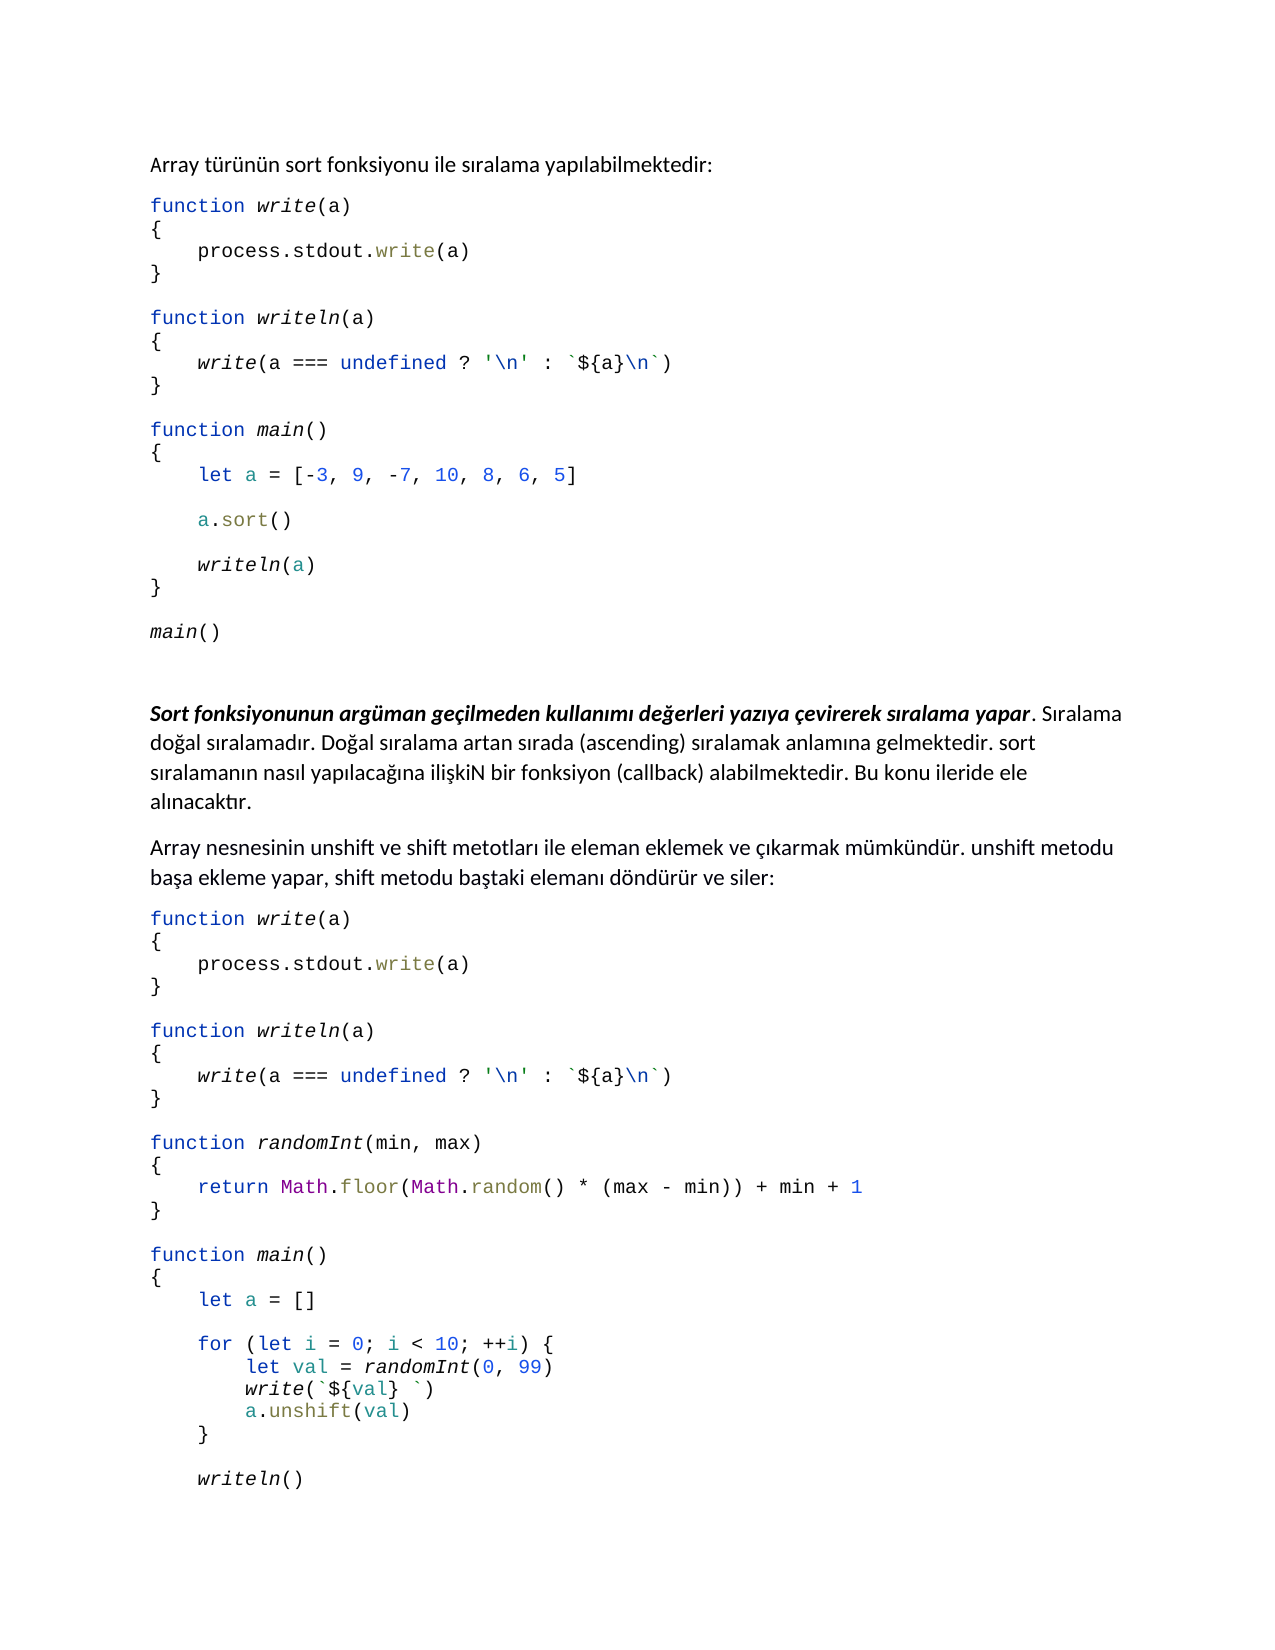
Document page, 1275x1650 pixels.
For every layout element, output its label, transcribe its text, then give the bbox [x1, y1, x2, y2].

text Sort fonksiyonunun argüman geçilmeden kullanımı değerleri yazıya çevirerek sıralama yapar. Sıralama doğal sıralamadır. Doğal sıralama artan sırada (ascending) sıralamak anlamına gelmektedir. sort sıralamanın nasıl yapılacağına ilişkiN bir fonksiyon (callback) alabilmektedir. Bu konu ileride ele alınacaktır. [150, 699, 1125, 815]
text function write(a) { process.stdout.write(a) } function writeln(a) { write(a === undefined ? '\n' : `${a}\n`) } function main() { let a = [-3, 9, -7, 10, 8, 6, 5] a.sort() writeln(a) } main() [150, 196, 1125, 672]
text Array türünün sort fonksiyonu ile sıralama yapılabilmektedir: [150, 150, 1125, 178]
text Array nesnesinin unshift ve shift metotları ile eleman eklemek ve çıkarmak mümkündür. unshift metodu başa ekleme yapar, shift metodu baştaki elemanı döndürür ve siler: [150, 833, 1125, 891]
